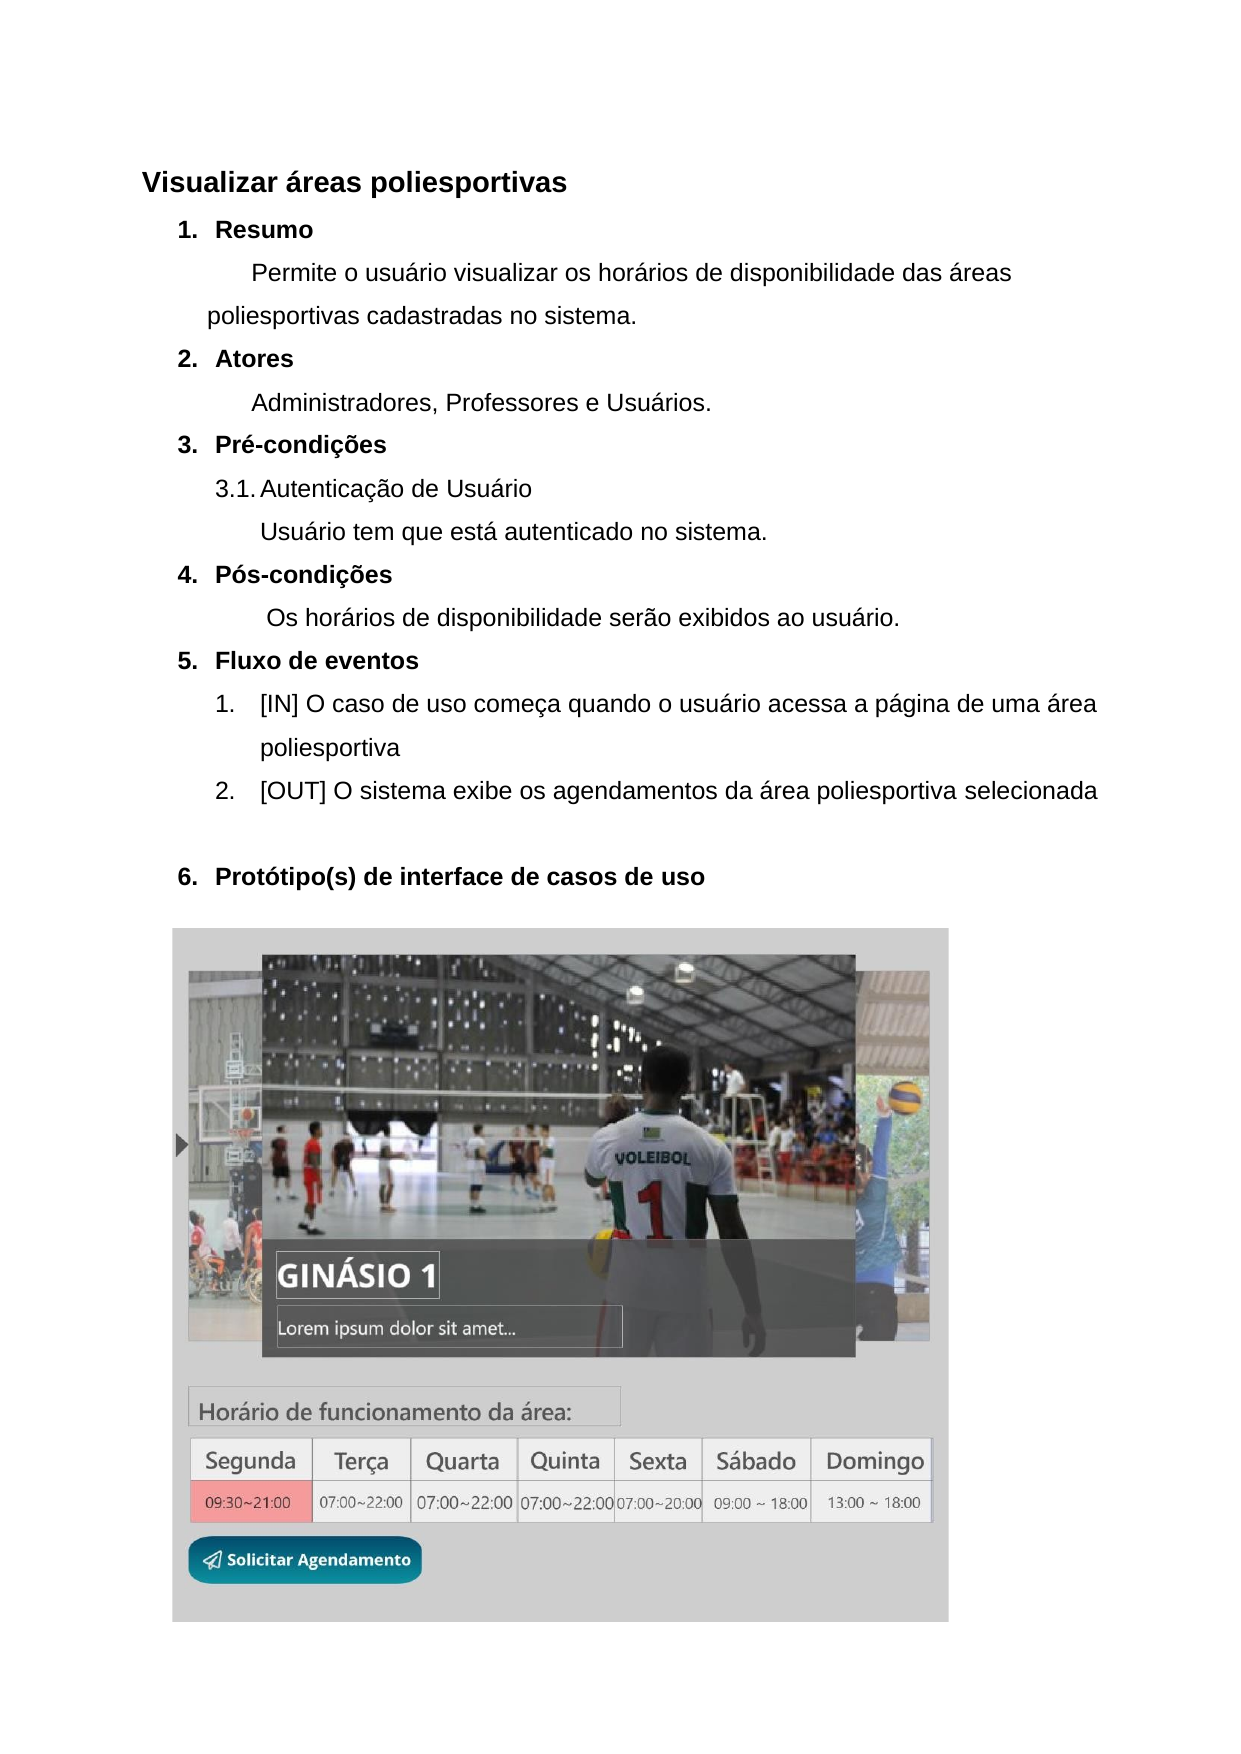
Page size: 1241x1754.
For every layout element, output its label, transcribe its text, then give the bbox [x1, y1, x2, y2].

list [IN] O caso de uso começa quando o usuário acessa a página de uma área poliesportiva [215, 689, 1122, 761]
subtitle Protótipo(s) de interface de casos de uso [177, 862, 1203, 891]
picture [172, 928, 949, 1622]
list Autenticação de Usuário [215, 474, 1203, 502]
subtitle Fluxo de eventos [177, 646, 1203, 675]
text Permite o usuário visualizar os horários de disponibilidade das áreas poliesportivas cadastradas no sistema. [207, 258, 1139, 330]
text Usuário tem que está autenticado no sistema. [260, 517, 1203, 546]
subtitle Atores [177, 344, 1203, 373]
subtitle Pré-condições [177, 431, 1203, 459]
list Resumo [177, 215, 1203, 244]
subtitle Pós-condições [177, 560, 1203, 589]
text Administradores, Professores e Usuários. [251, 387, 1203, 416]
list [OUT] O sistema exibe os agendamentos da área poliesportiva selecionada [215, 776, 1203, 804]
text Visualizar áreas poliesportivas [67, 164, 1203, 198]
text Os horários de disponibilidade serão exibidos ao usuário. [266, 603, 1203, 632]
